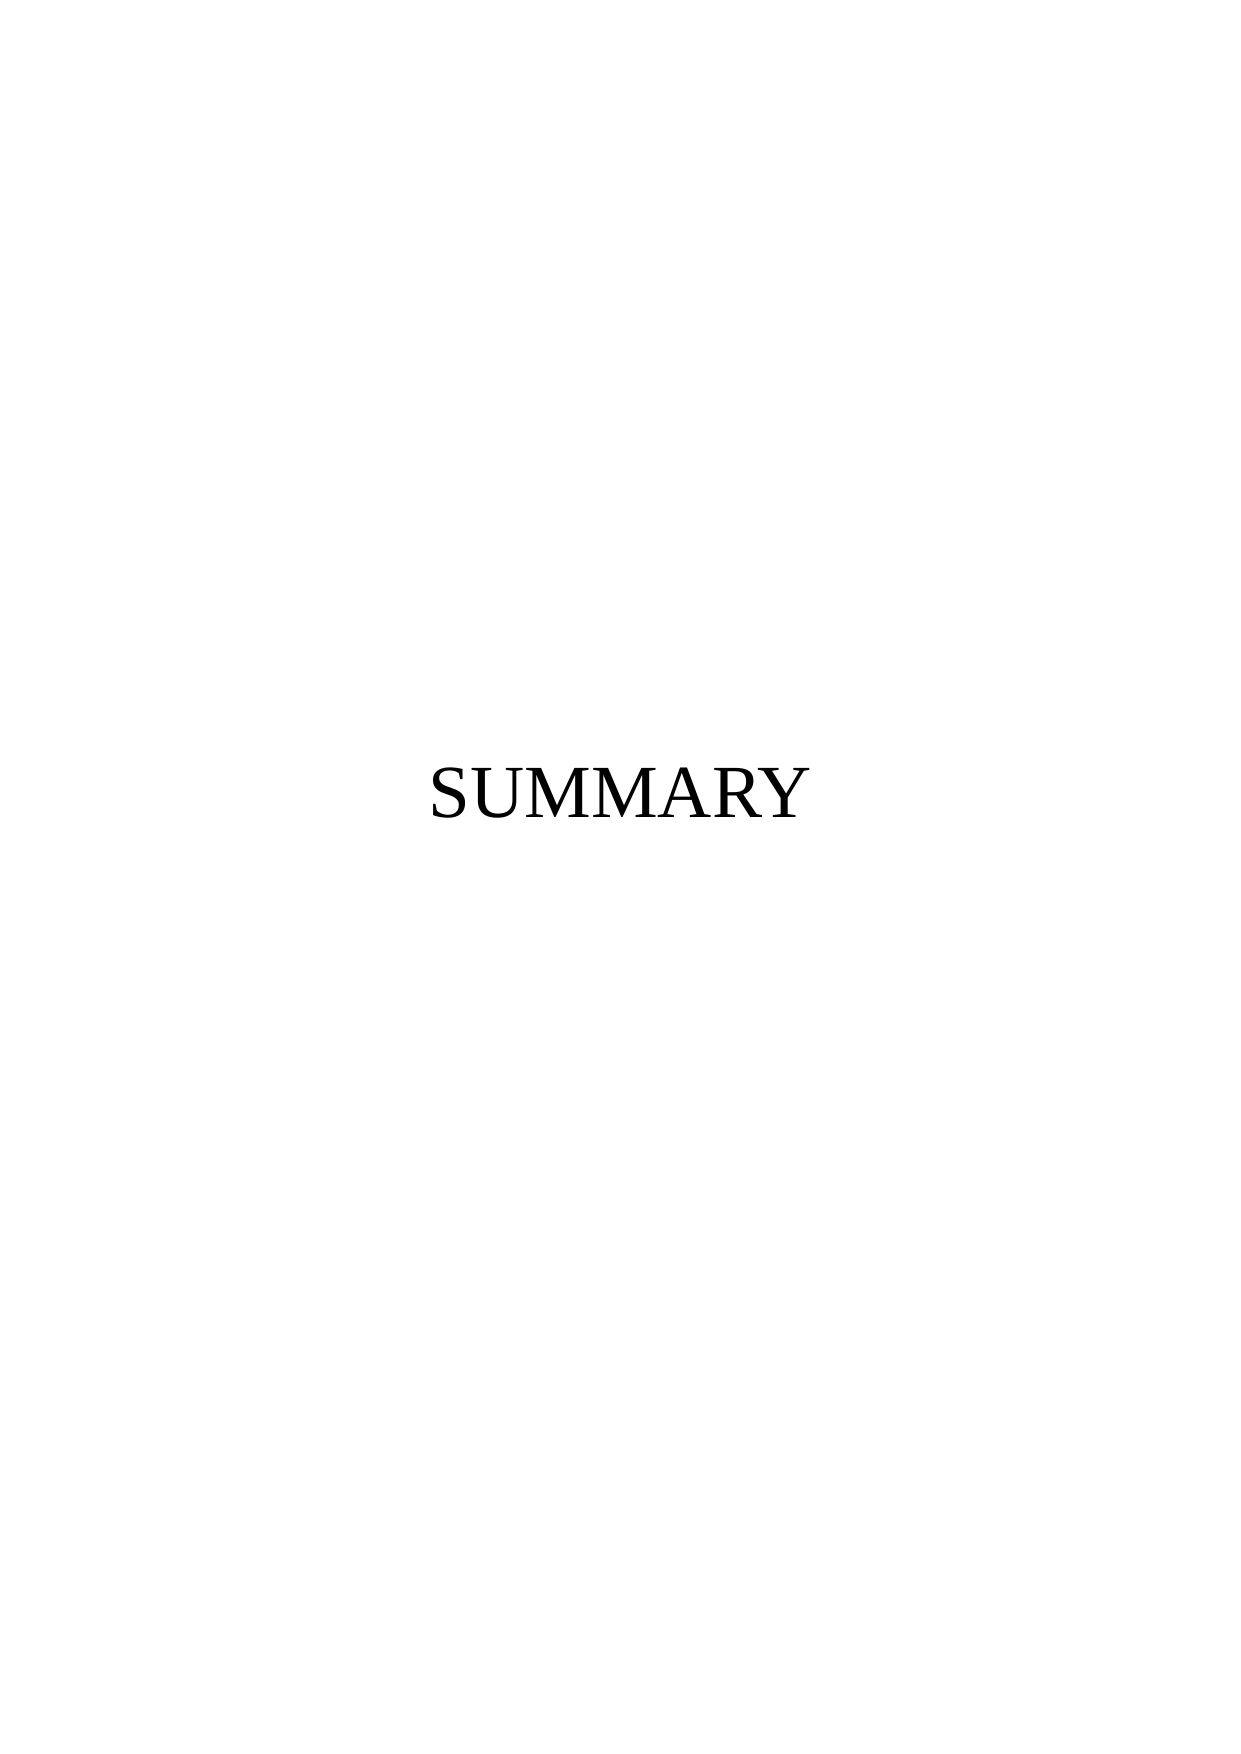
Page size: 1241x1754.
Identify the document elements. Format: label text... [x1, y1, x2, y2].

text SUMMARY [148, 748, 1093, 834]
